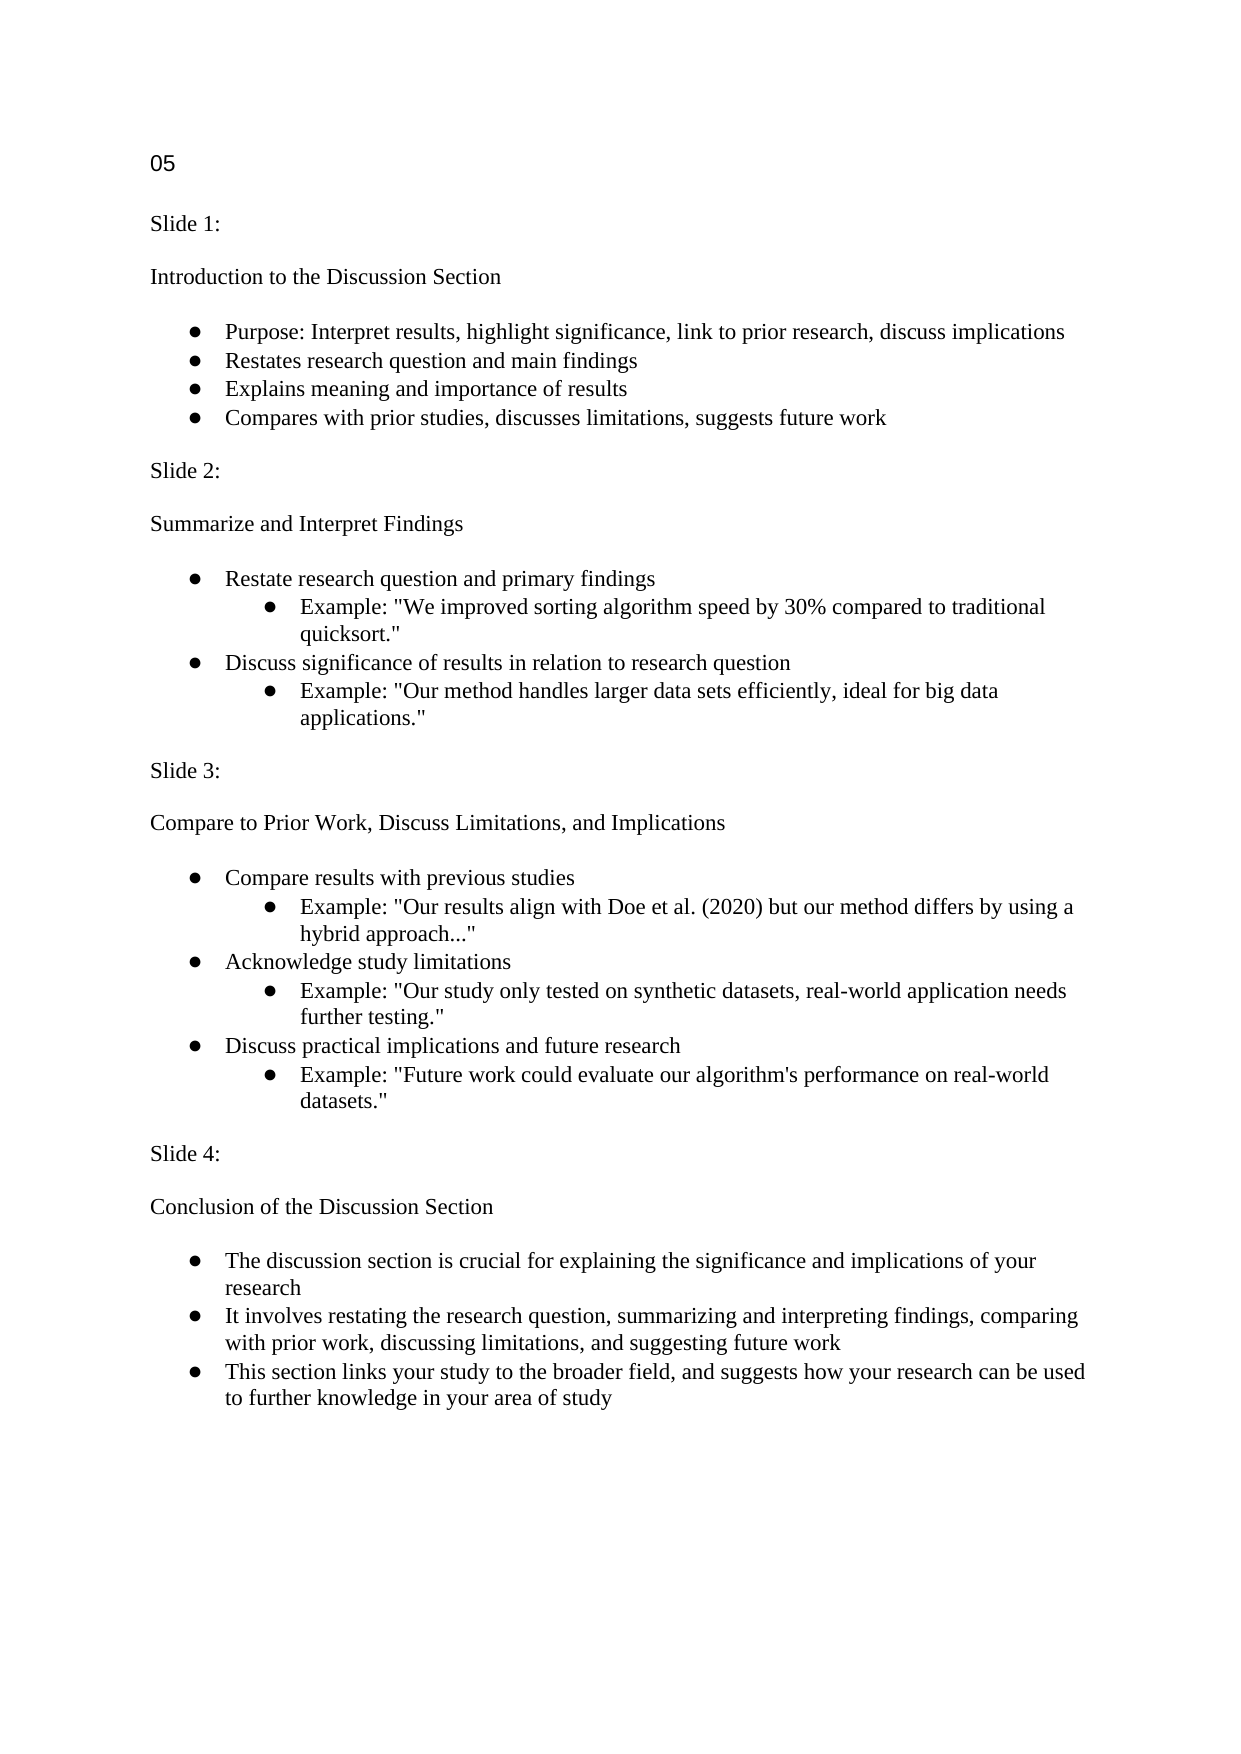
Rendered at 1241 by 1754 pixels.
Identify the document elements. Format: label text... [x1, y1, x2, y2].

text Summarize and Interpret Findings [150, 510, 1090, 536]
list Restate research question and primary findings [187, 563, 1090, 591]
text 05 [150, 150, 1090, 176]
list Compares with prior studies, discusses limitations, suggests future work [187, 402, 1090, 431]
list Acknowledge study limitations [187, 946, 1090, 975]
text Slide 3: [150, 757, 1090, 783]
list Discuss significance of results in relation to research question [187, 646, 1090, 675]
list Explains meaning and importance of results [187, 373, 1090, 402]
list Restates research question and main findings [187, 344, 1090, 373]
text Conclusion of the Discussion Section [150, 1193, 1090, 1219]
list Compare results with previous studies [187, 862, 1090, 891]
list This section links your study to the broader field, and suggests how your research can be used to further knowledge in your area of study [187, 1356, 1090, 1411]
text Slide 2: [150, 457, 1090, 483]
list It involves restating the research question, summarizing and interpreting findings, comparing with prior work, discussing limitations, and suggesting future work [187, 1301, 1090, 1356]
list Example: "Our method handles larger data sets efficiently, ideal for big data applications." [262, 675, 1090, 730]
list Example: "We improved sorting algorithm speed by 30% compared to traditional quicksort." [262, 591, 1090, 646]
list Discuss practical implications and future research [187, 1030, 1090, 1058]
text Introduction to the Discussion Section [150, 263, 1090, 289]
list Example: "Future work could evaluate our algorithm's performance on real-world datasets." [262, 1058, 1090, 1114]
list Example: "Our study only tested on synthetic datasets, real-world application needs further testing." [262, 975, 1090, 1030]
list Purpose: Interpret results, highlight significance, link to prior research, discuss implications [187, 316, 1090, 344]
text Slide 4: [150, 1140, 1090, 1166]
list The discussion section is crucial for explaining the significance and implications of your research [187, 1245, 1090, 1301]
text Slide 1: [150, 210, 1090, 237]
text Compare to Prior Work, Discuss Limitations, and Implications [150, 809, 1090, 836]
list Example: "Our results align with Doe et al. (2020) but our method differs by using a hybrid approach..." [262, 891, 1090, 946]
